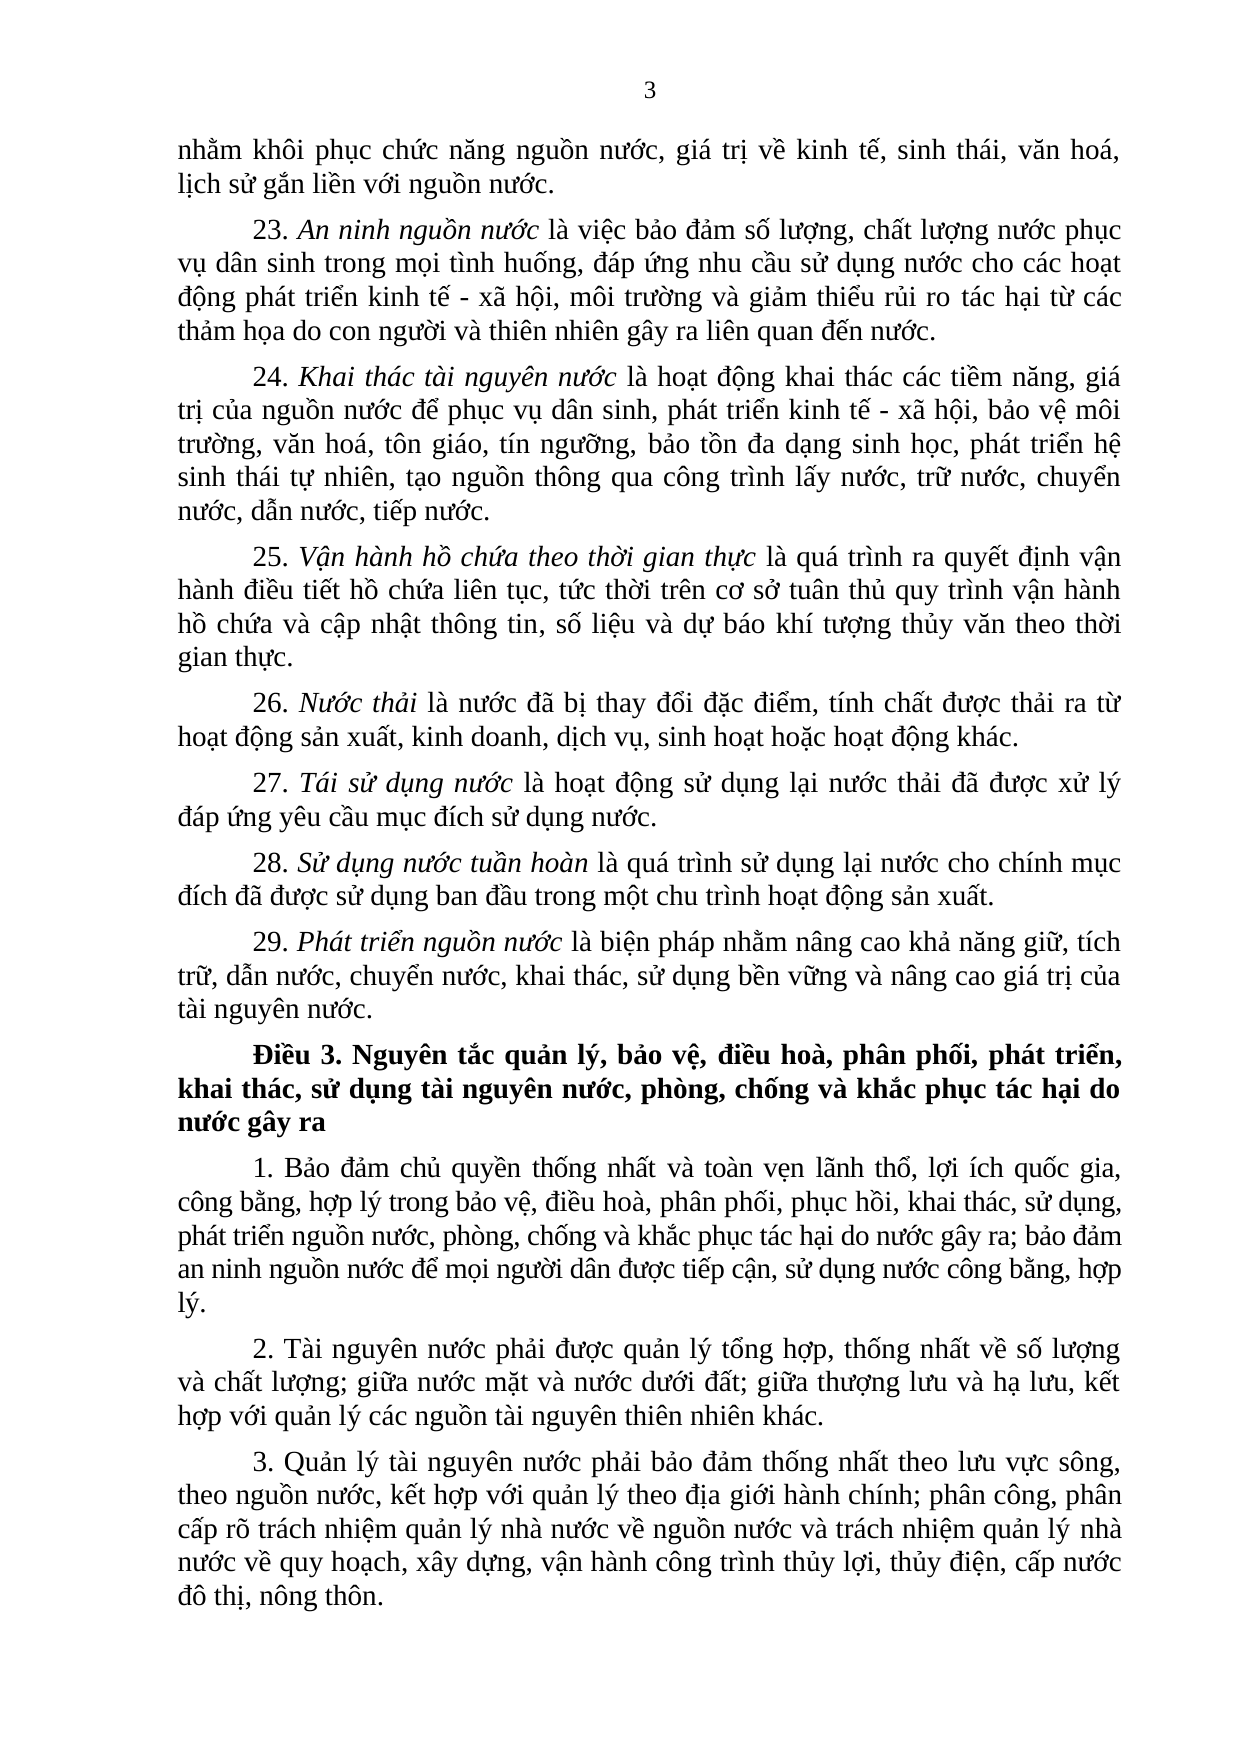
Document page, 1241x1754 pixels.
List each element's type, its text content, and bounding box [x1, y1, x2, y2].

text 2. Tài nguyên nước phải được quản lý tổng hợp, thống nhất về số lượng và chất lượng; giữa nước mặt và nước dưới đất; giữa thượng lưu và hạ lưu, kết hợp với quản lý các nguồn tài nguyên thiên nhiên khác. [177, 1331, 1122, 1431]
text 27. Tái sử dụng nước là hoạt động sử dụng lại nước thải đã được xử lý đáp ứng yêu cầu mục đích sử dụng nước. [177, 765, 1122, 832]
text 3. Quản lý tài nguyên nước phải bảo đảm thống nhất theo lưu vực sông, theo nguồn nước, kết hợp với quản lý theo địa giới hành chính; phân công, phân cấp rõ trách nhiệm quản lý nhà nước về nguồn nước và trách nhiệm quản lý nhà nước về quy hoạch, xây dựng, vận hành công trình thủy lợi, thủy điện, cấp nước đô thị, nông thôn. [177, 1444, 1122, 1612]
text 28. Sử dụng nước tuần hoàn là quá trình sử dụng lại nước cho chính mục đích đã được sử dụng ban đầu trong một chu trình hoạt động sản xuất. [177, 845, 1122, 912]
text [177, 132, 1122, 199]
text 23. An ninh nguồn nước là việc bảo đảm số lượng, chất lượng nước phục vụ dân sinh trong mọi tình huống, đáp ứng nhu cầu sử dụng nước cho các hoạt động phát triển kinh tế - xã hội, môi trường và giảm thiểu rủi ro tác hại từ các thảm họa do con người và thiên nhiên gây ra liên quan đến nước. [177, 212, 1122, 346]
text 1. Bảo đảm chủ quyền thống nhất và toàn vẹn lãnh thổ, lợi ích quốc gia, công bằng, hợp lý trong bảo vệ, điều hoà, phân phối, phục hồi, khai thác, sử dụng, phát triển nguồn nước, phòng, chống và khắc phục tác hại do nước gây ra; bảo đảm an ninh nguồn nước để mọi người dân được tiếp cận, sử dụng nước công bằng, hợp lý. [177, 1151, 1122, 1318]
subtitle Điều 3. Nguyên tắc quản lý, bảo vệ, điều hoà, phân phối, phát triển, khai thác, sử dụng tài nguyên nước, phòng, chống và khắc phục tác hại do nước gây ra [177, 1037, 1122, 1138]
text 24. Khai thác tài nguyên nước là hoạt động khai thác các tiềm năng, giá trị của nguồn nước để phục vụ dân sinh, phát triển kinh tế - xã hội, bảo vệ môi trường, văn hoá, tôn giáo, tín ngưỡng, bảo tồn đa dạng sinh học, phát triển hệ sinh thái tự nhiên, tạo nguồn thông qua công trình lấy nước, trữ nước, chuyển nước, dẫn nước, tiếp nước. [177, 359, 1122, 526]
text 26. Nước thải là nước đã bị thay đổi đặc điểm, tính chất được thải ra từ hoạt động sản xuất, kinh doanh, dịch vụ, sinh hoạt hoặc hoạt động khác. [177, 686, 1122, 753]
text 29. Phát triển nguồn nước là biện pháp nhằm nâng cao khả năng giữ, tích trữ, dẫn nước, chuyển nước, khai thác, sử dụng bền vững và nâng cao giá trị của tài nguyên nước. [177, 924, 1122, 1025]
text 25. Vận hành hồ chứa theo thời gian thực là quá trình ra quyết định vận hành điều tiết hồ chứa liên tục, tức thời trên cơ sở tuân thủ quy trình vận hành hồ chứa và cập nhật thông tin, số liệu và dự báo khí tượng thủy văn theo thời gian thực. [177, 539, 1122, 673]
